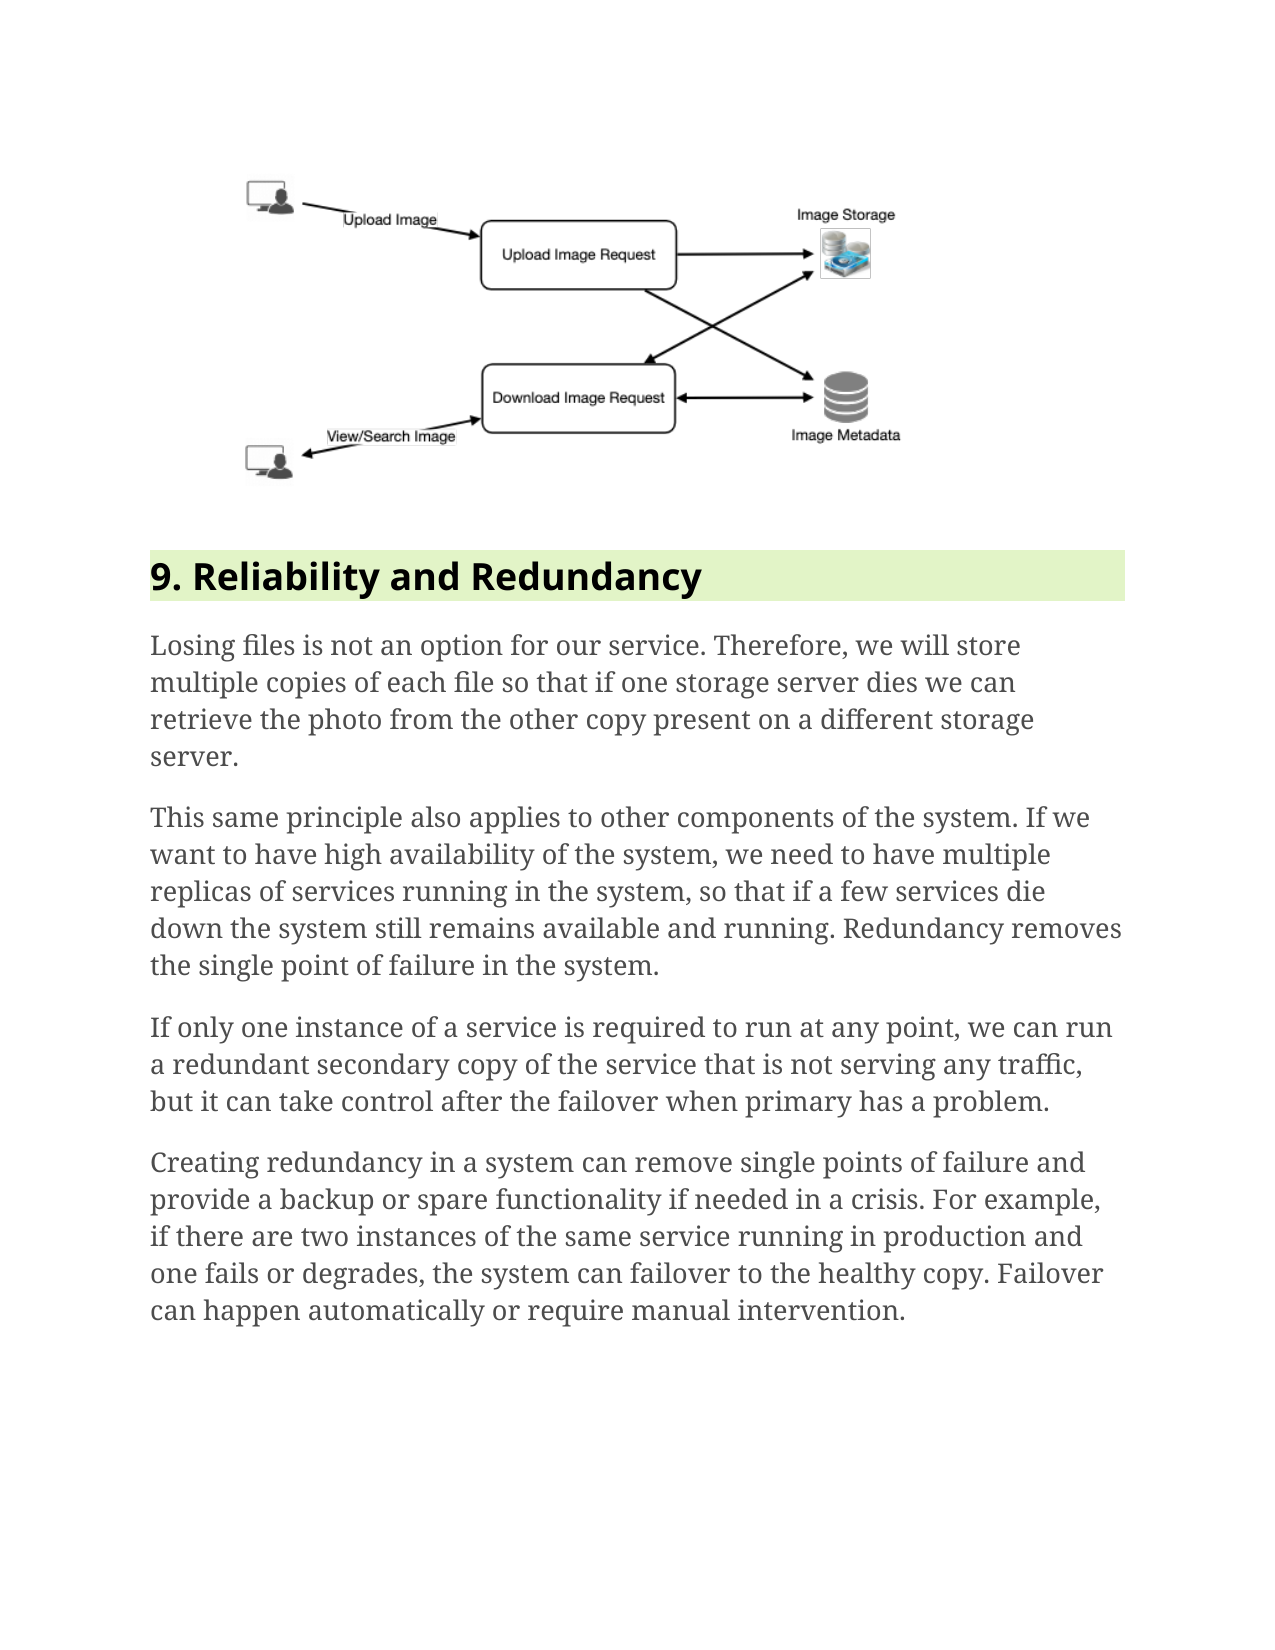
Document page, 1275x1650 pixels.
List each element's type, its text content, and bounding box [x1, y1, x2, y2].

text If only one instance of a service is required to run at any point, we can run a redundant secondary copy of the service that is not serving any traffic, but it can take control after the failover when primary has a problem. [150, 1008, 1125, 1119]
picture [150, 150, 1142, 520]
text 9. Reliability and Redundancy [150, 550, 1125, 601]
text This same principle also applies to other components of the system. If we want to have high availability of the system, we need to have multiple replicas of services running in the system, so that if a few services die down the system still remains available and running. Redundancy removes the single point of failure in the system. [150, 799, 1125, 983]
text Losing files is not an option for our service. Therefore, we will store multiple copies of each file so that if one storage server dies we can retrieve the photo from the other copy present on a different storage server. [150, 626, 1125, 774]
text Creating redundancy in a system can remove single points of failure and provide a backup or spare functionality if needed in a crisis. For example, if there are two instances of the same service running in production and one fails or degrades, the system can failover to the healthy copy. Failover can happen automatically or require manual intervention. [150, 1144, 1125, 1328]
